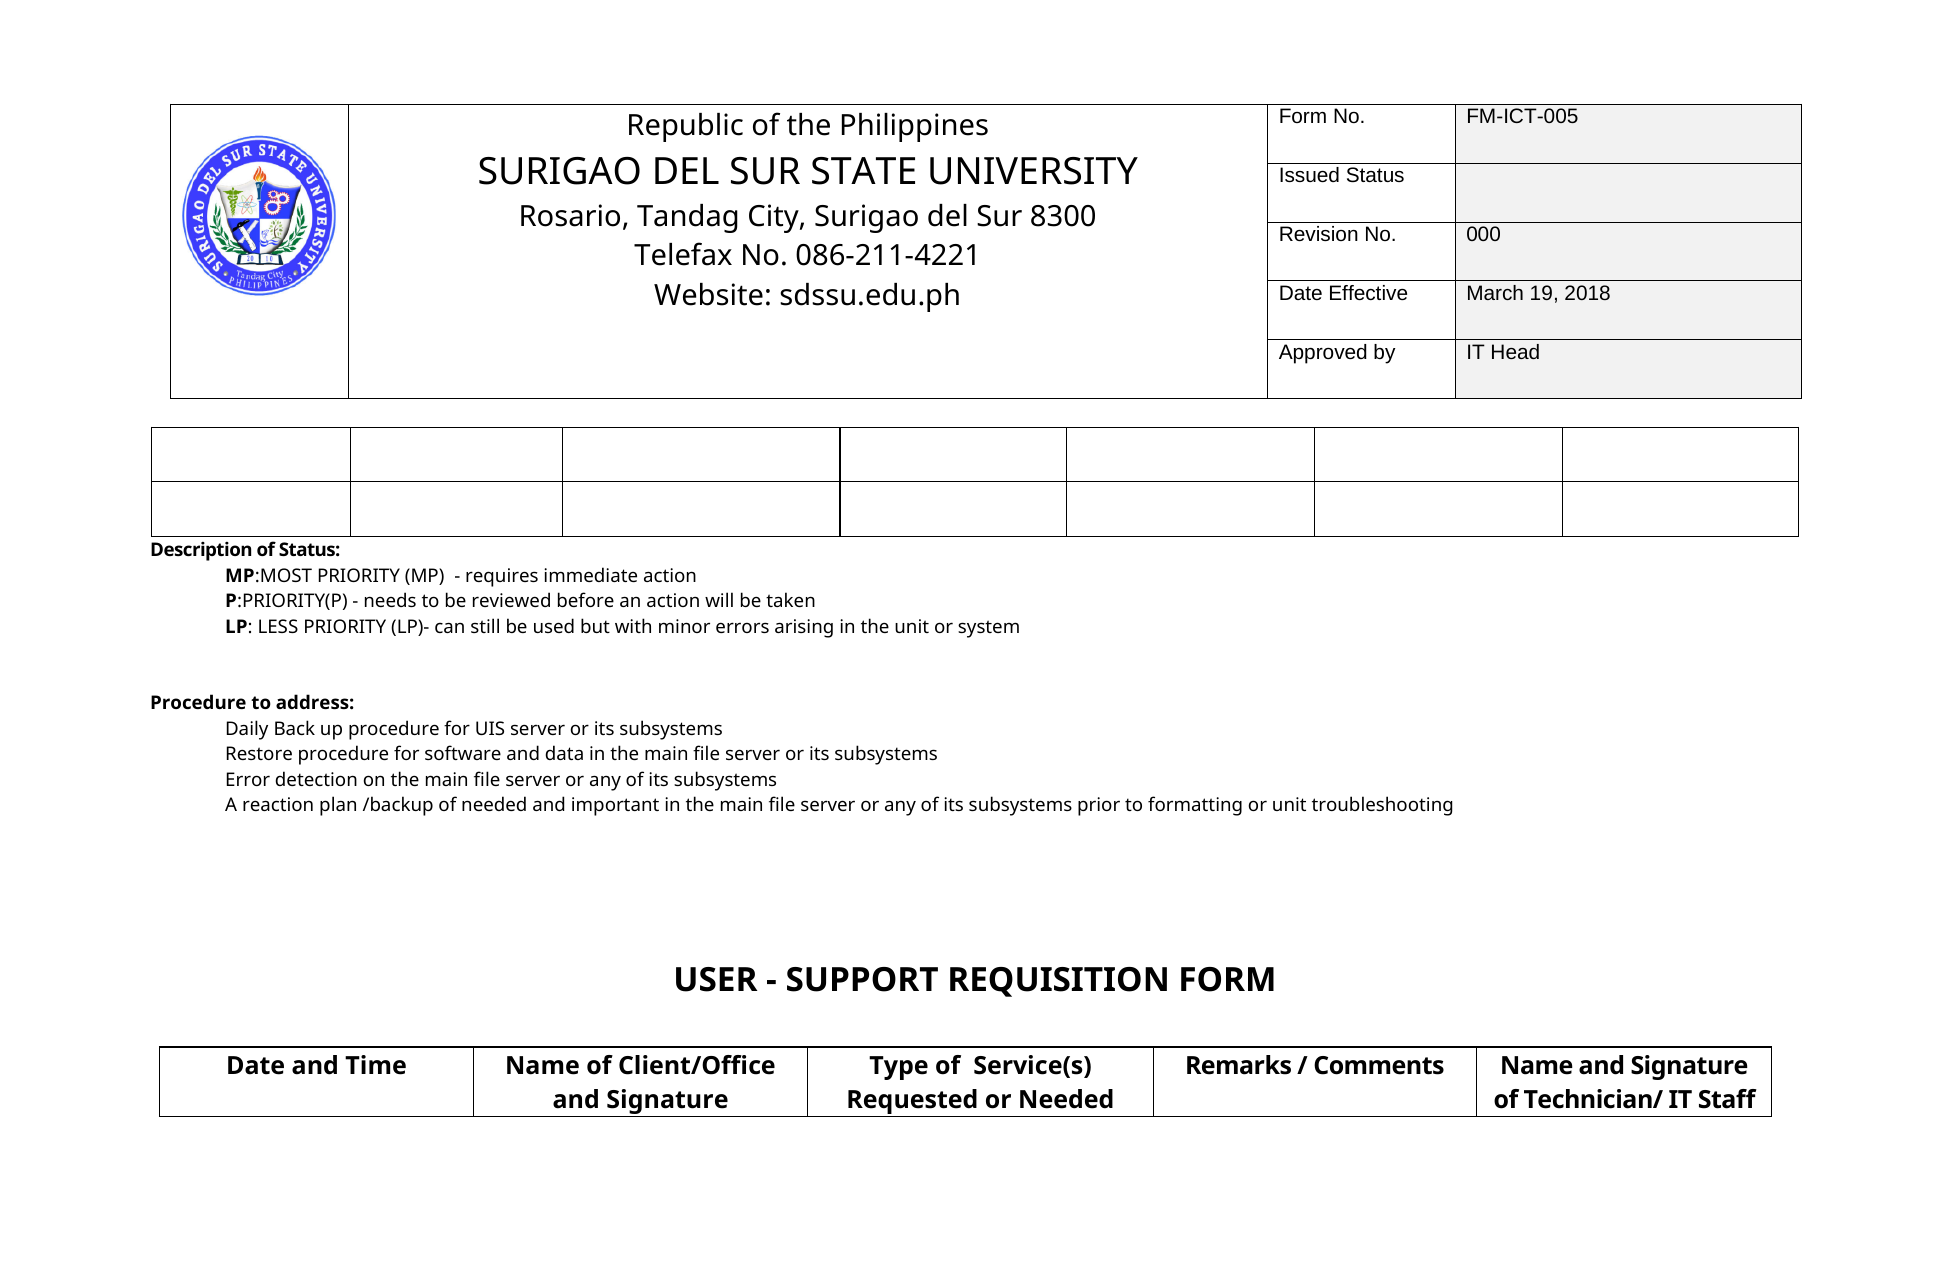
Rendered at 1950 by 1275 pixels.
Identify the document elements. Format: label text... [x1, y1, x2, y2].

table_header Name and Signature of Technician/ IT Staff in charge [1477, 1048, 1771, 1116]
table_cell [1315, 428, 1562, 481]
text Error detection on the main file server or any of its subsystems [150, 766, 1800, 792]
table_cell [152, 428, 350, 481]
table_cell [841, 482, 1066, 536]
text MP:MOST PRIORITY (MP) - requires immediate action [150, 562, 1800, 588]
table_header Name of Client/Office and Signature [474, 1048, 807, 1116]
picture [175, 132, 341, 300]
text LP: LESS PRIORITY (LP)- can still be used but with minor errors arising in the unit or system [150, 613, 1800, 639]
table_header Date and Time [160, 1048, 473, 1116]
table_header Remarks / Comments [1154, 1048, 1476, 1116]
text USER - SUPPORT REQUISITION FORM [150, 956, 1800, 1001]
table_cell [1067, 428, 1314, 481]
table_cell [1563, 482, 1798, 536]
table_cell [351, 428, 562, 481]
table_cell [841, 428, 1066, 481]
text A reaction plan /backup of needed and important in the main file server or any of its subsystems prior to formatting or unit troubleshooting [150, 792, 1800, 817]
list Description of Status: [150, 537, 1800, 562]
table_cell [1563, 428, 1798, 481]
table_cell [563, 428, 839, 481]
table_cell [1067, 482, 1314, 536]
table_cell [1315, 482, 1562, 536]
text Restore procedure for software and data in the main file server or its subsystems [150, 741, 1800, 766]
table_cell [152, 482, 350, 536]
text P:PRIORITY(P) - needs to be reviewed before an action will be taken [150, 588, 1800, 613]
text Daily Back up procedure for UIS server or its subsystems [150, 715, 1800, 741]
table_cell [563, 482, 839, 536]
table_header Type of Service(s) Requested or Needed [808, 1048, 1153, 1116]
table_cell [351, 482, 562, 536]
text Procedure to address: [150, 690, 1800, 715]
